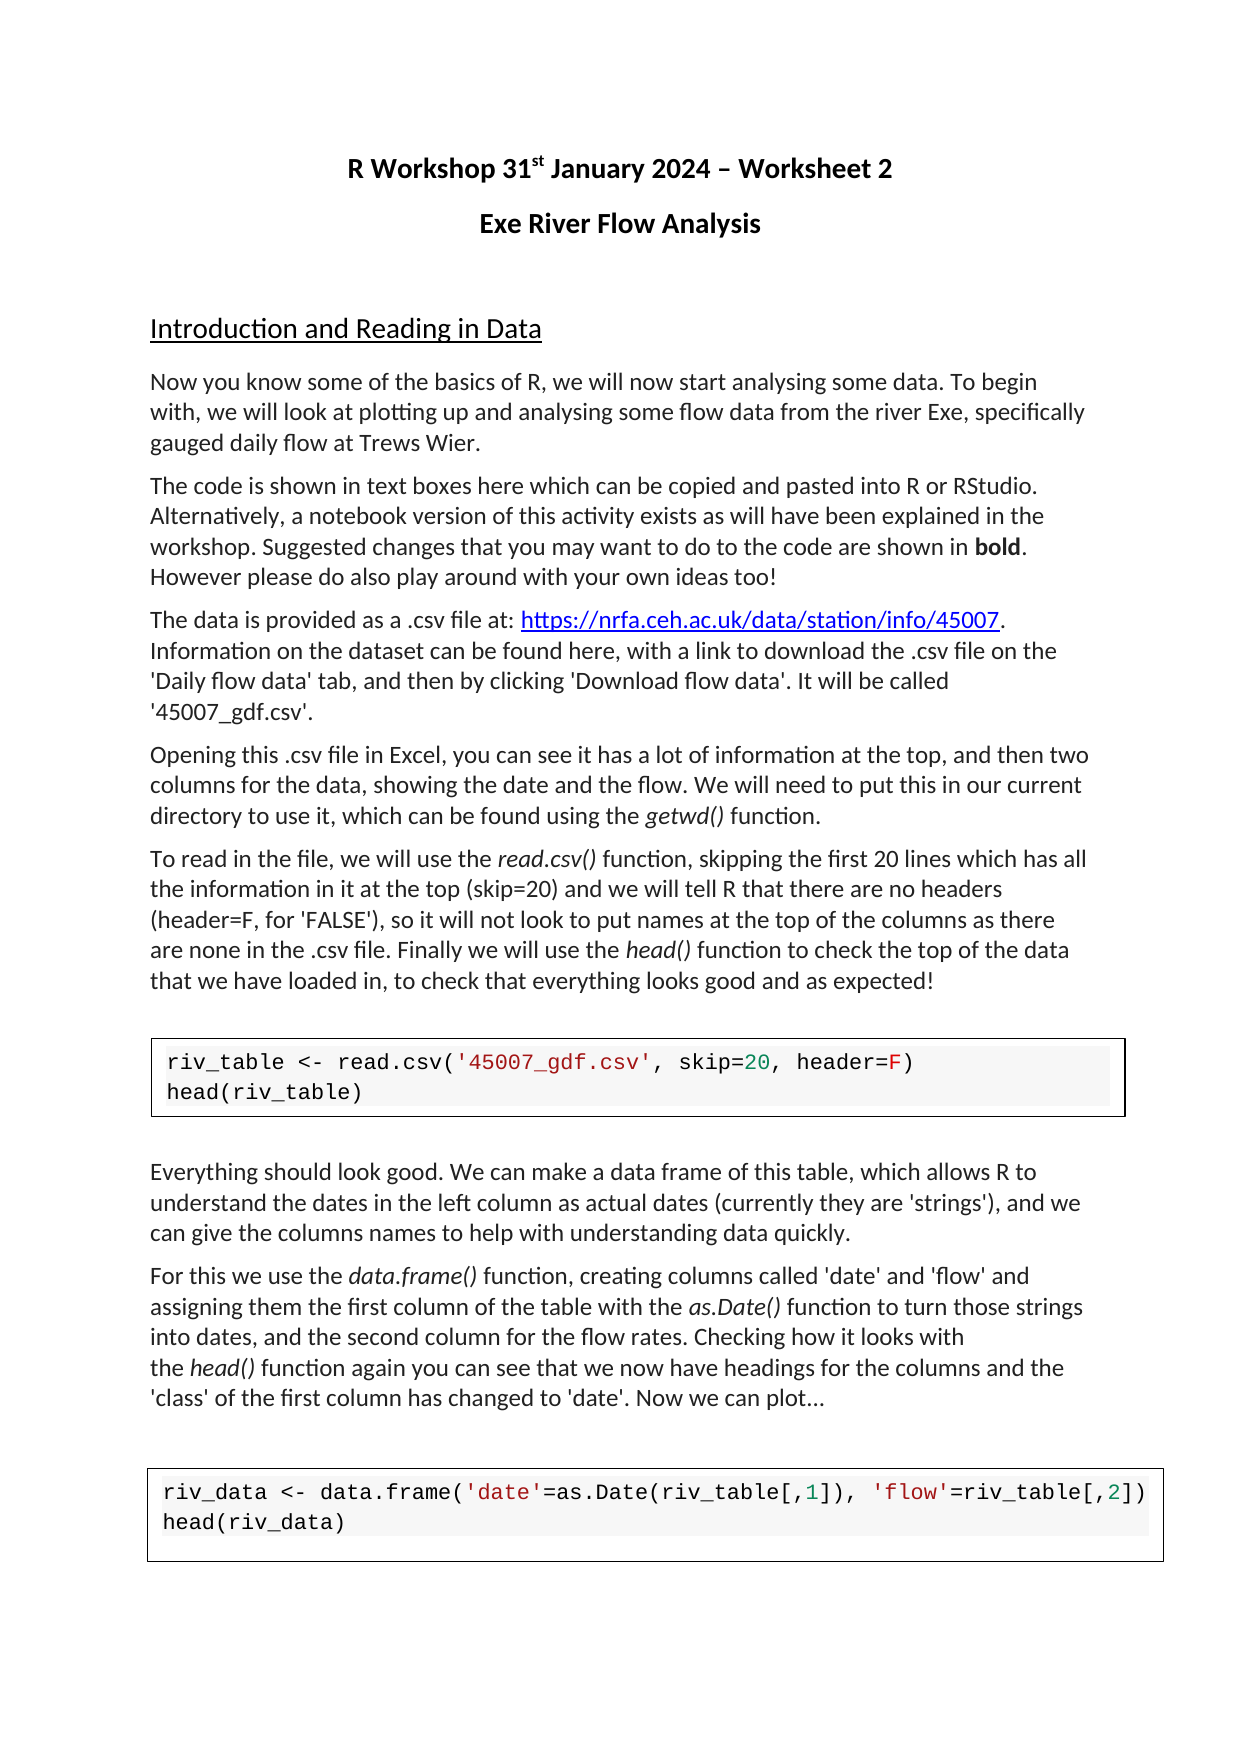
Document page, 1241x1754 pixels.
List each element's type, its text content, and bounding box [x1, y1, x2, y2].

text For this we use the data.frame() function, creating columns called 'date' and 'flow' and assigning them the first column of the table with the as.Date() function to turn those strings into dates, and the second column for the flow rates. Checking how it looks with the head() function again you can see that we now have headings for the columns and the 'class' of the first column has changed to 'date'. Now we can plot... [150, 1260, 1090, 1413]
text To read in the file, we will use the read.csv() function, skipping the first 20 lines which has all the information in it at the top (skip=20) and we will tell R that there are no headers (header=F, for 'FALSE'), so it will not look to put names at the top of the columns as there are none in the .csv file. Finally we will use the head() function to check the top of the data that we have loaded in, to check that everything looks good and as expected! [150, 843, 1090, 996]
text Opening this .csv file in Excel, you can see it has a lot of information at the top, and then two columns for the data, showing the date and the flow. We will need to put this in our current directory to use it, which can be found using the getwd() function. [150, 739, 1090, 831]
text Everything should look good. We can make a data frame of this table, which allows R to understand the dates in the left column as actual dates (currently they are 'strings'), and we can give the columns names to help with understanding data quickly. [150, 1156, 1090, 1248]
text The data is provided as a .csv file at: https://nrfa.ceh.ac.uk/data/station/info/45007. Information on the dataset can be found here, with a link to download the .csv file on the 'Daily flow data' tab, and then by clicking 'Download flow data'. It will be called '45007_gdf.csv'. [150, 604, 1090, 726]
text Exe River Flow Analysis [150, 205, 1090, 241]
text R Workshop 31st January 2024 – Worksheet 2 [150, 150, 1090, 186]
text Introduction and Reading in Data [150, 311, 1090, 346]
text Now you know some of the basics of R, we will now start analysing some data. To begin with, we will look at plotting up and analysing some flow data from the river Exe, specifically gauged daily flow at Trews Wier. [150, 366, 1090, 457]
text The code is shown in text boxes here which can be copied and pasted into R or RStudio. Alternatively, a notebook version of this activity exists as will have been explained in the workshop. Suggested changes that you may want to do to the code are shown in bold. However please do also play around with your own ideas too! [150, 470, 1090, 592]
